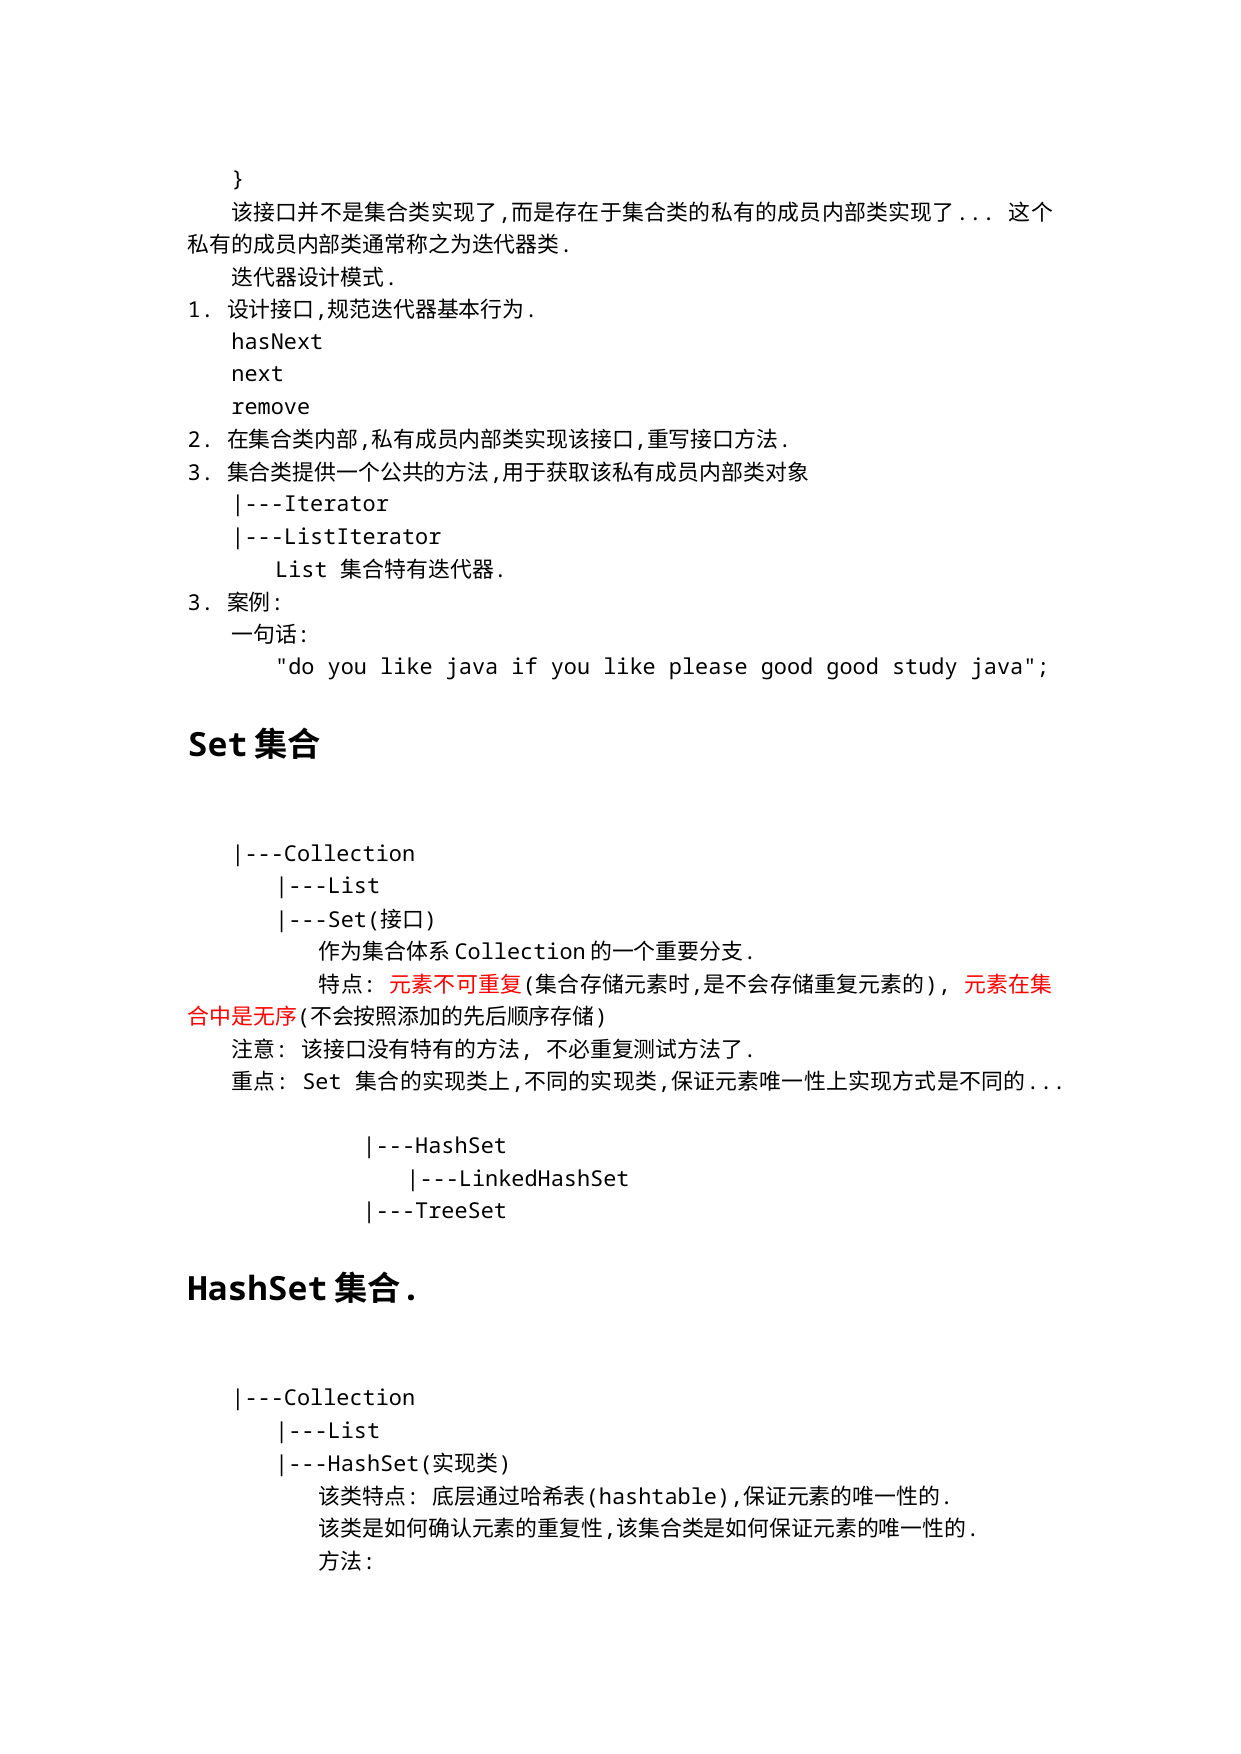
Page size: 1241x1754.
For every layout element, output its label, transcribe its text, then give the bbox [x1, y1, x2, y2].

text |---Collection [187, 1381, 1053, 1413]
text 方法: [187, 1543, 1053, 1576]
subtitle Set集合 [187, 709, 1053, 774]
text hasNext [187, 324, 1053, 357]
text 1. 设计接口,规范迭代器基本行为. [187, 292, 1053, 324]
text 特点: 元素不可重复(集合存储元素时,是不会存储重复元素的), 元素在集合中是无序(不会按照添加的先后顺序存储) [187, 966, 1053, 1031]
text 3. 集合类提供一个公共的方法,用于获取该私有成员内部类对象 [187, 454, 1053, 487]
text |---Set(接口) [187, 901, 1053, 934]
text 注意: 该接口没有特有的方法, 不必重复测试方法了. [187, 1031, 1053, 1064]
text 作为集合体系Collection的一个重要分支. [187, 934, 1053, 966]
subtitle HashSet集合. [187, 1253, 1053, 1318]
text "do you like java if you like please good good study java"; [187, 649, 1053, 682]
text |---List [187, 869, 1053, 901]
text 一句话: [187, 617, 1053, 649]
text |---Collection [187, 836, 1053, 869]
text 该类是如何确认元素的重复性,该集合类是如何保证元素的唯一性的. [187, 1511, 1053, 1543]
text 2. 在集合类内部,私有成员内部类实现该接口,重写接口方法. [187, 422, 1053, 454]
text |---TreeSet [187, 1194, 1053, 1226]
text |---HashSet(实现类) [187, 1446, 1053, 1478]
text |---HashSet [187, 1129, 1053, 1161]
text 迭代器设计模式. [187, 259, 1053, 292]
text 该接口并不是集合类实现了,而是存在于集合类的私有的成员内部类实现了... 这个私有的成员内部类通常称之为迭代器类. [187, 194, 1053, 259]
text |---LinkedHashSet [187, 1161, 1053, 1194]
text 该类特点: 底层通过哈希表(hashtable),保证元素的唯一性的. [187, 1478, 1053, 1511]
text List 集合特有迭代器. [187, 552, 1053, 584]
text } [187, 162, 1053, 194]
text 3. 案例: [187, 584, 1053, 617]
text 重点: Set 集合的实现类上,不同的实现类,保证元素唯一性上实现方式是不同的... [187, 1064, 1053, 1129]
text |---List [187, 1413, 1053, 1446]
text remove [187, 389, 1053, 422]
text next [187, 357, 1053, 389]
text |---ListIterator [187, 519, 1053, 552]
text |---Iterator [187, 487, 1053, 519]
